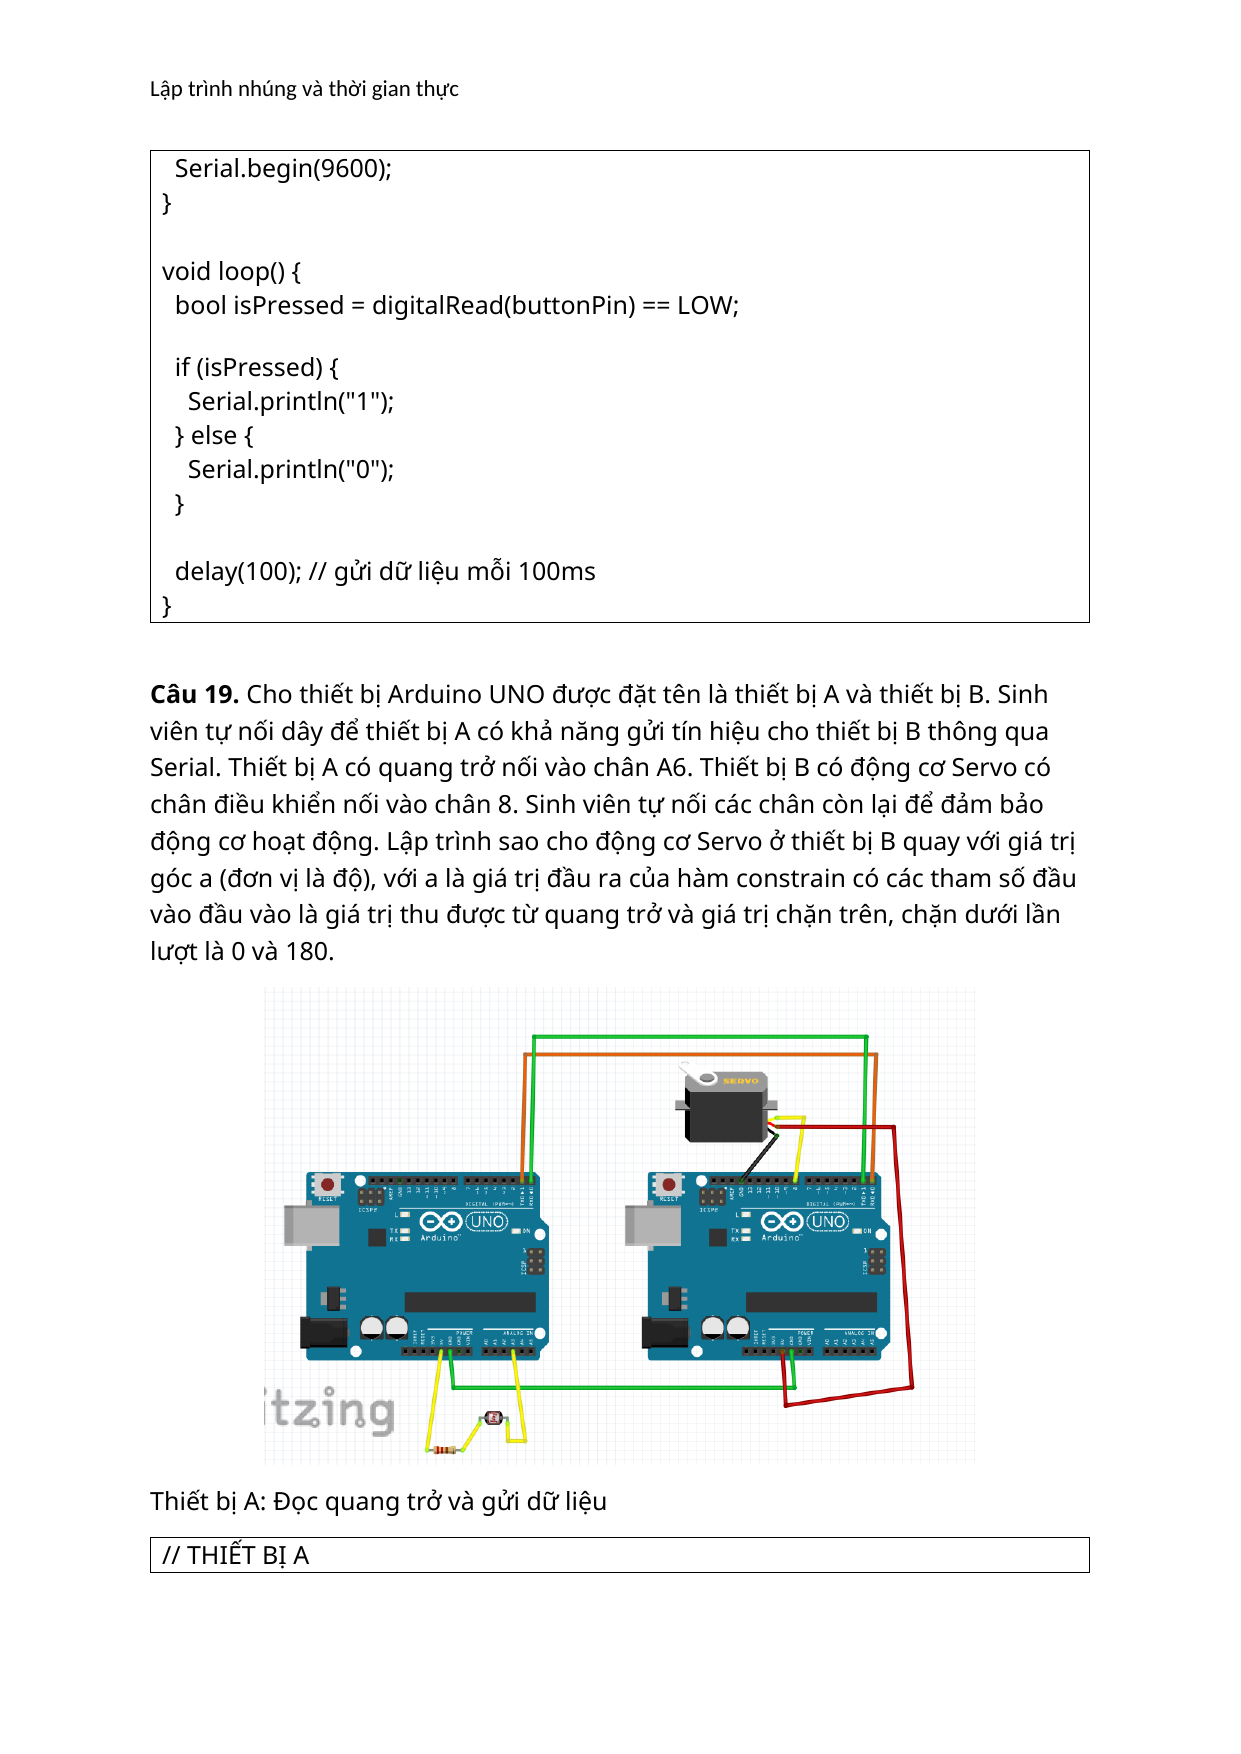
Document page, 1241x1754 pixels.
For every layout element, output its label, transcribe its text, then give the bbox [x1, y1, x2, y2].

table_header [151, 151, 1089, 622]
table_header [151, 1538, 1089, 1572]
text Thiết bị A: Đọc quang trở và gửi dữ liệu [150, 1483, 1090, 1517]
picture [264, 987, 977, 1465]
text Câu 19. Cho thiết bị Arduino UNO được đặt tên là thiết bị A và thiết bị B. Sinh viên tự nối dây để thiết bị A có khả năng gửi tín hiệu cho thiết bị B thông qua Serial. Thiết bị A có quang trở nối vào chân A6. Thiết bị B có động cơ Servo có chân điều khiển nối vào chân 8. Sinh viên tự nối các chân còn lại để đảm bảo động cơ hoạt động. Lập trình sao cho động cơ Servo ở thiết bị B quay với giá trị góc a (đơn vị là độ), với a là giá trị đầu ra của hàm constrain có các tham số đầu vào đầu vào là giá trị thu được từ quang trở và giá trị chặn trên, chặn dưới lần lượt là 0 và 180. [150, 676, 1090, 968]
